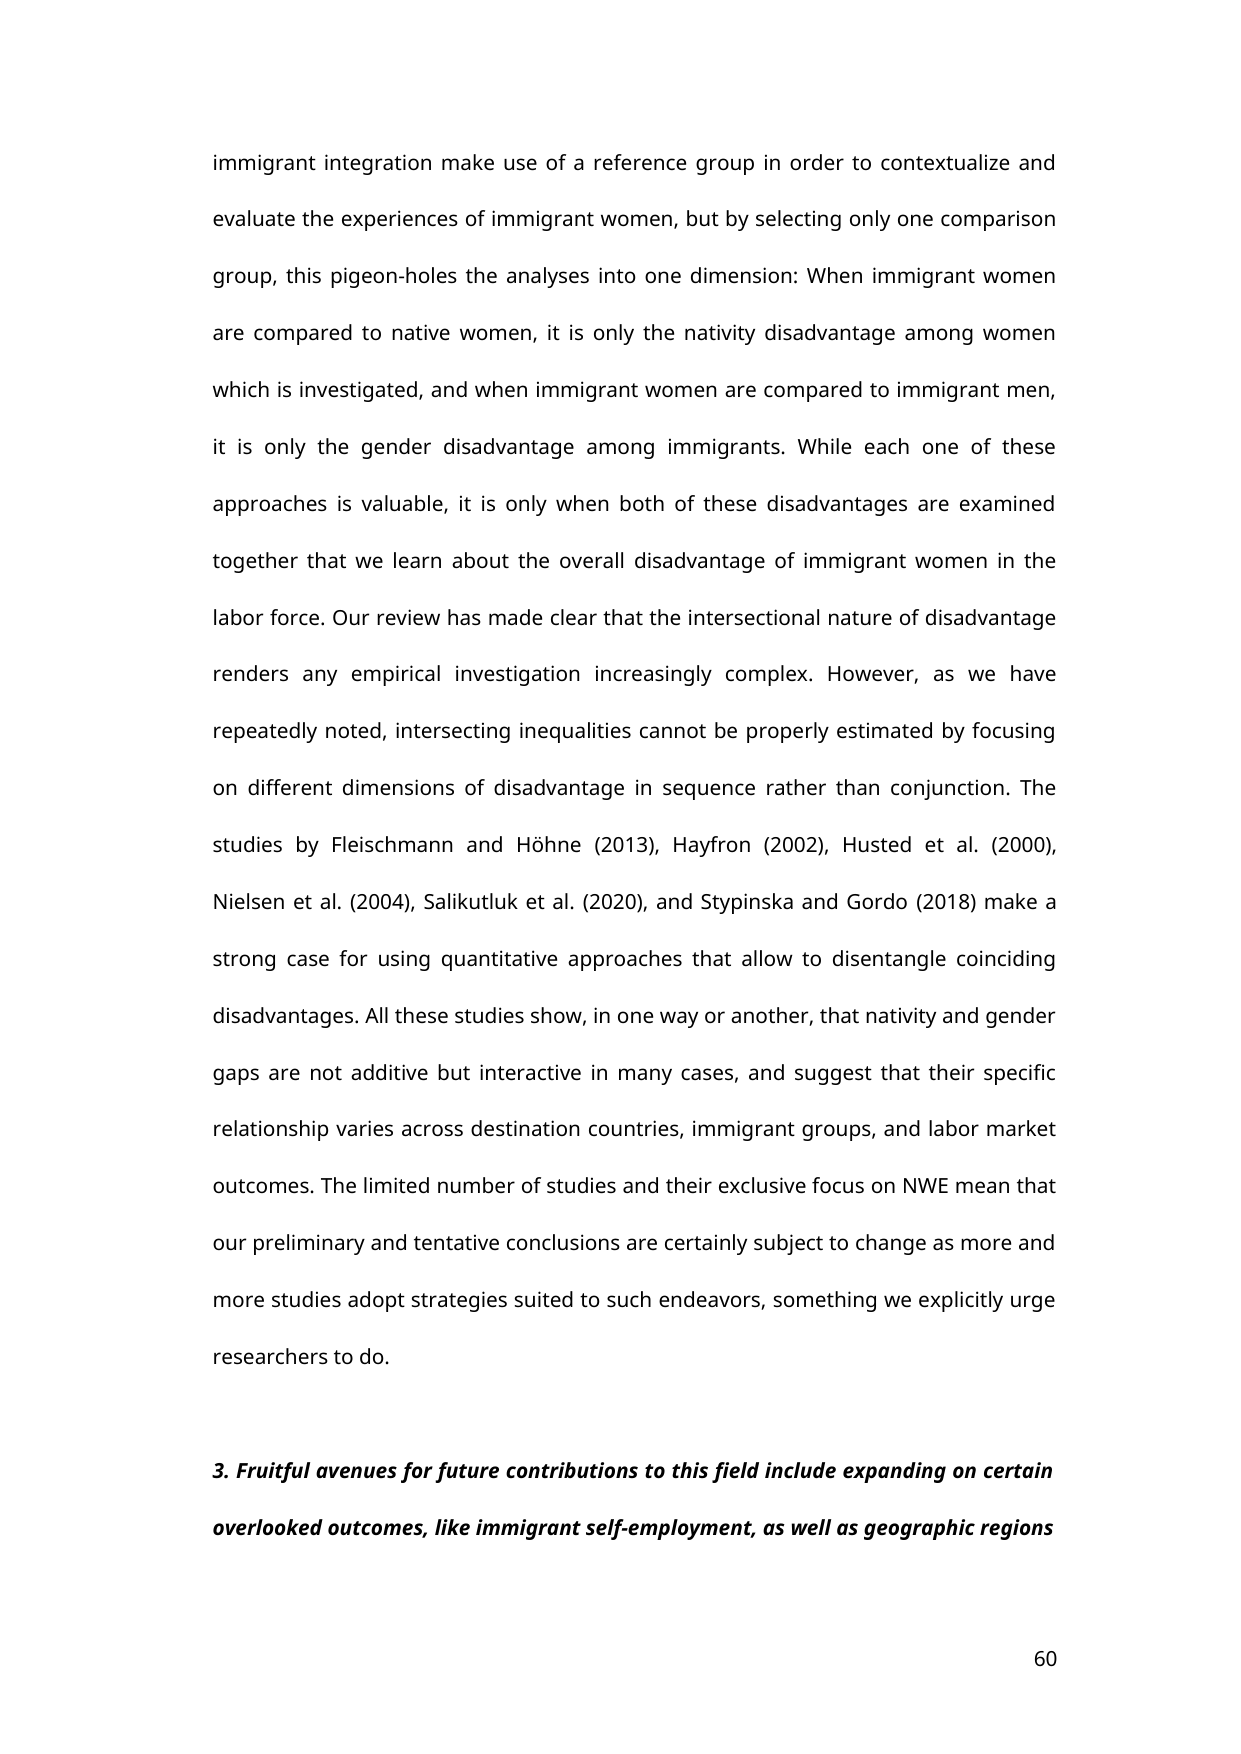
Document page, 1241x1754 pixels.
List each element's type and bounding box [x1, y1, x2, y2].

text [212, 1456, 1057, 1541]
text [212, 148, 1057, 1370]
